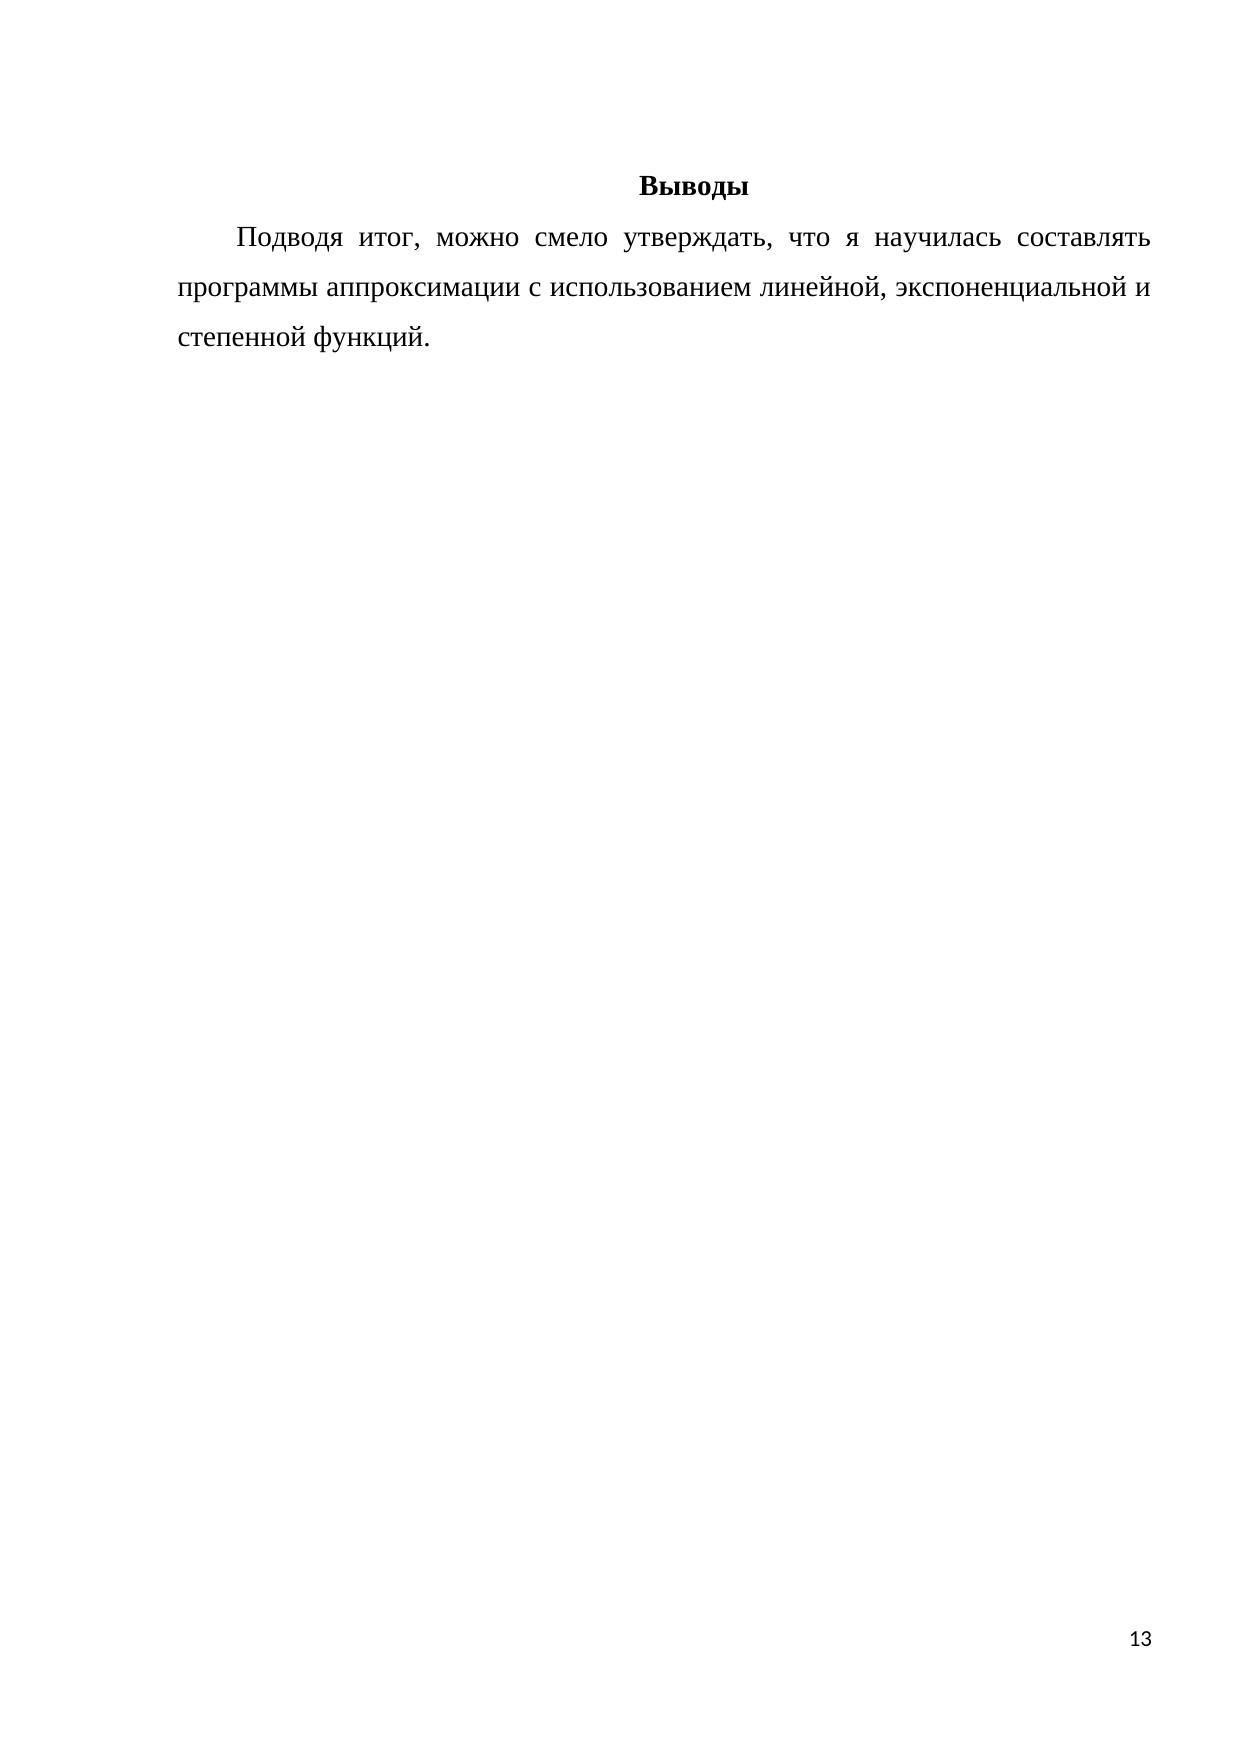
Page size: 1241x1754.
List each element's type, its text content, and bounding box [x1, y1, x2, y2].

text Подводя итог, можно смело утверждать, что я научилась составлять программы аппроксимации с использованием линейной, экспоненциальной и степенной функций. [177, 219, 1152, 353]
text Выводы [177, 168, 1152, 202]
